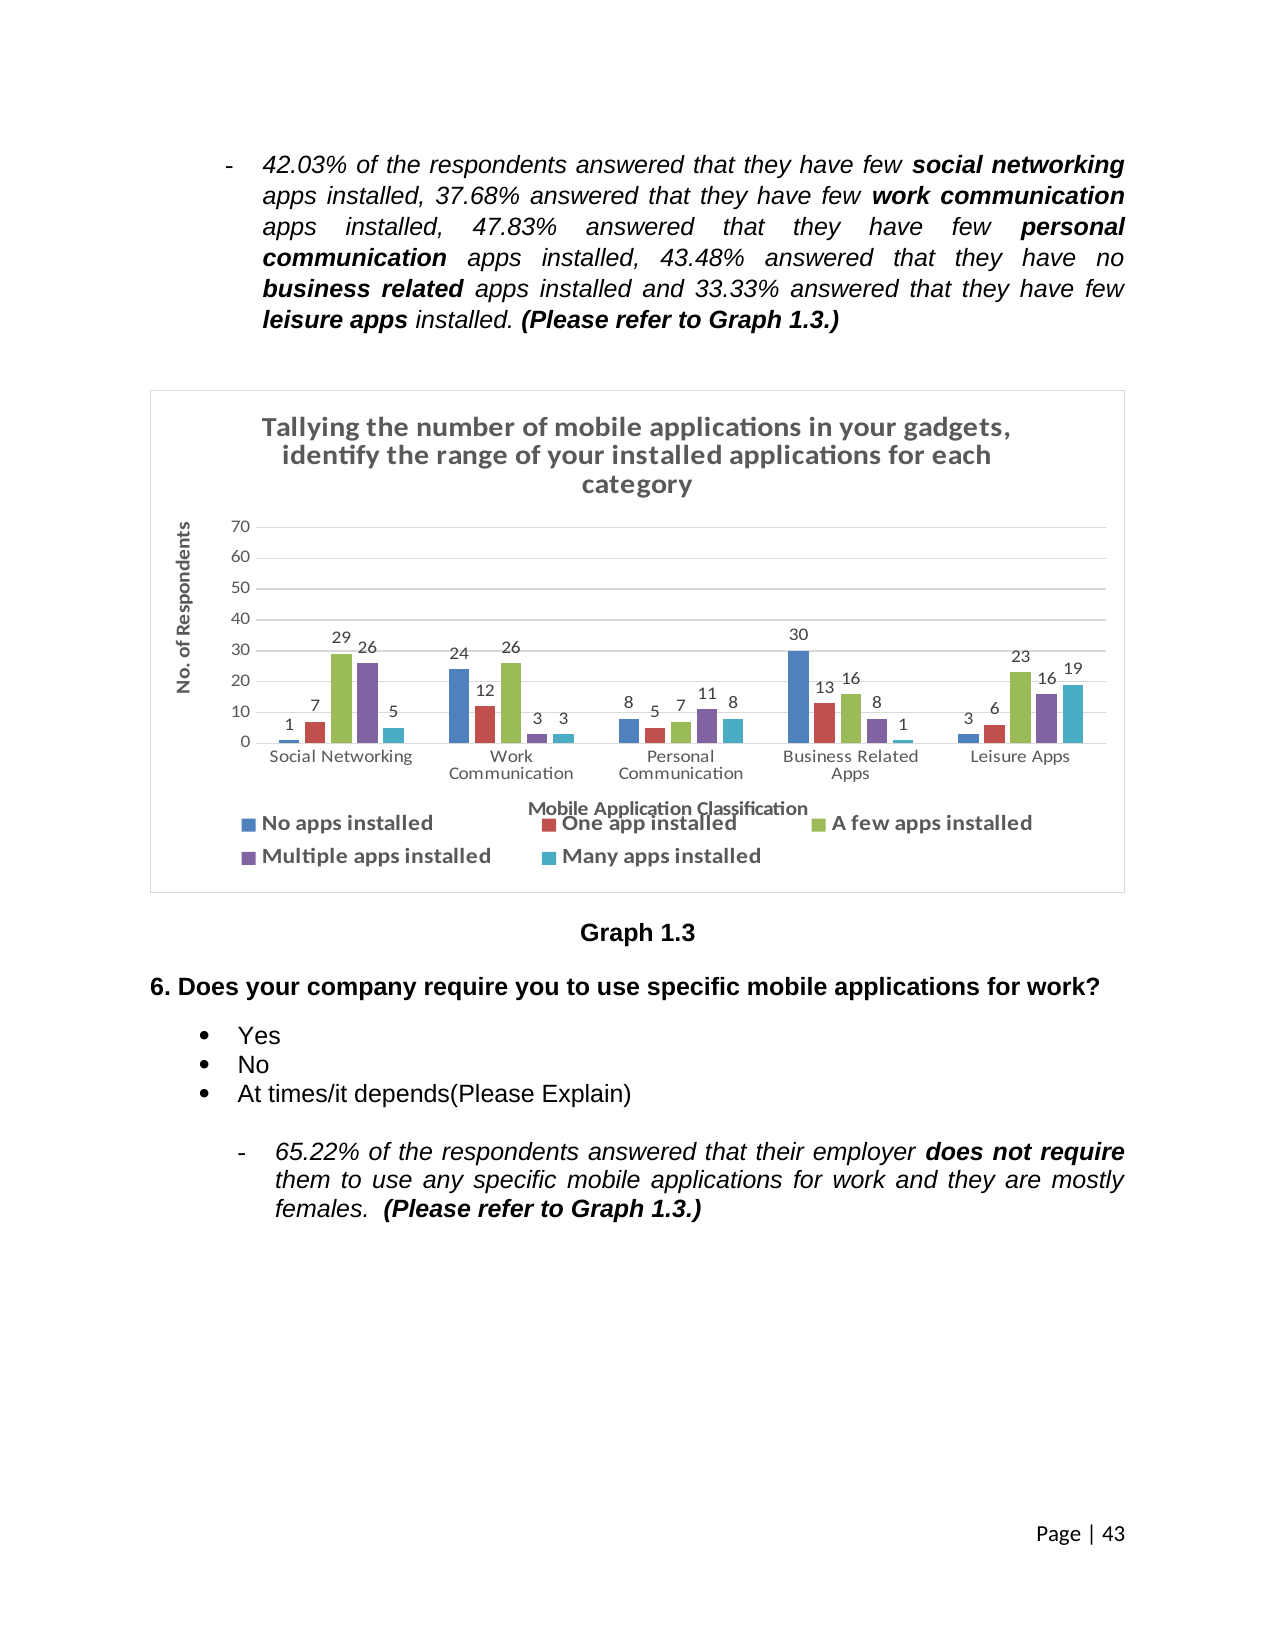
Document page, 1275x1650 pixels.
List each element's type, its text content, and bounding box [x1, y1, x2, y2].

list 42.03% of the respondents answered that they have few social networking apps installed, 37.68% answered that they have few work communication apps installed, 47.83% answered that they have few personal communication apps installed, 43.48% answered that they have no business related apps installed and 33.33% answered that they have few leisure apps installed. (Please refer to Graph 1.3.) [225, 150, 1125, 334]
list At times/it depends(Please Explain) [200, 1079, 1125, 1108]
list 65.22% of the respondents answered that their employer does not require them to use any specific mobile applications for work and they are mostly females. (Please refer to Graph 1.3.) [237, 1137, 1125, 1223]
text Graph 1.3 [150, 918, 1125, 947]
text 6. Does your company require you to use specific mobile applications for work? [150, 972, 1125, 1001]
list No [200, 1050, 1125, 1079]
list Yes [200, 1021, 1125, 1050]
